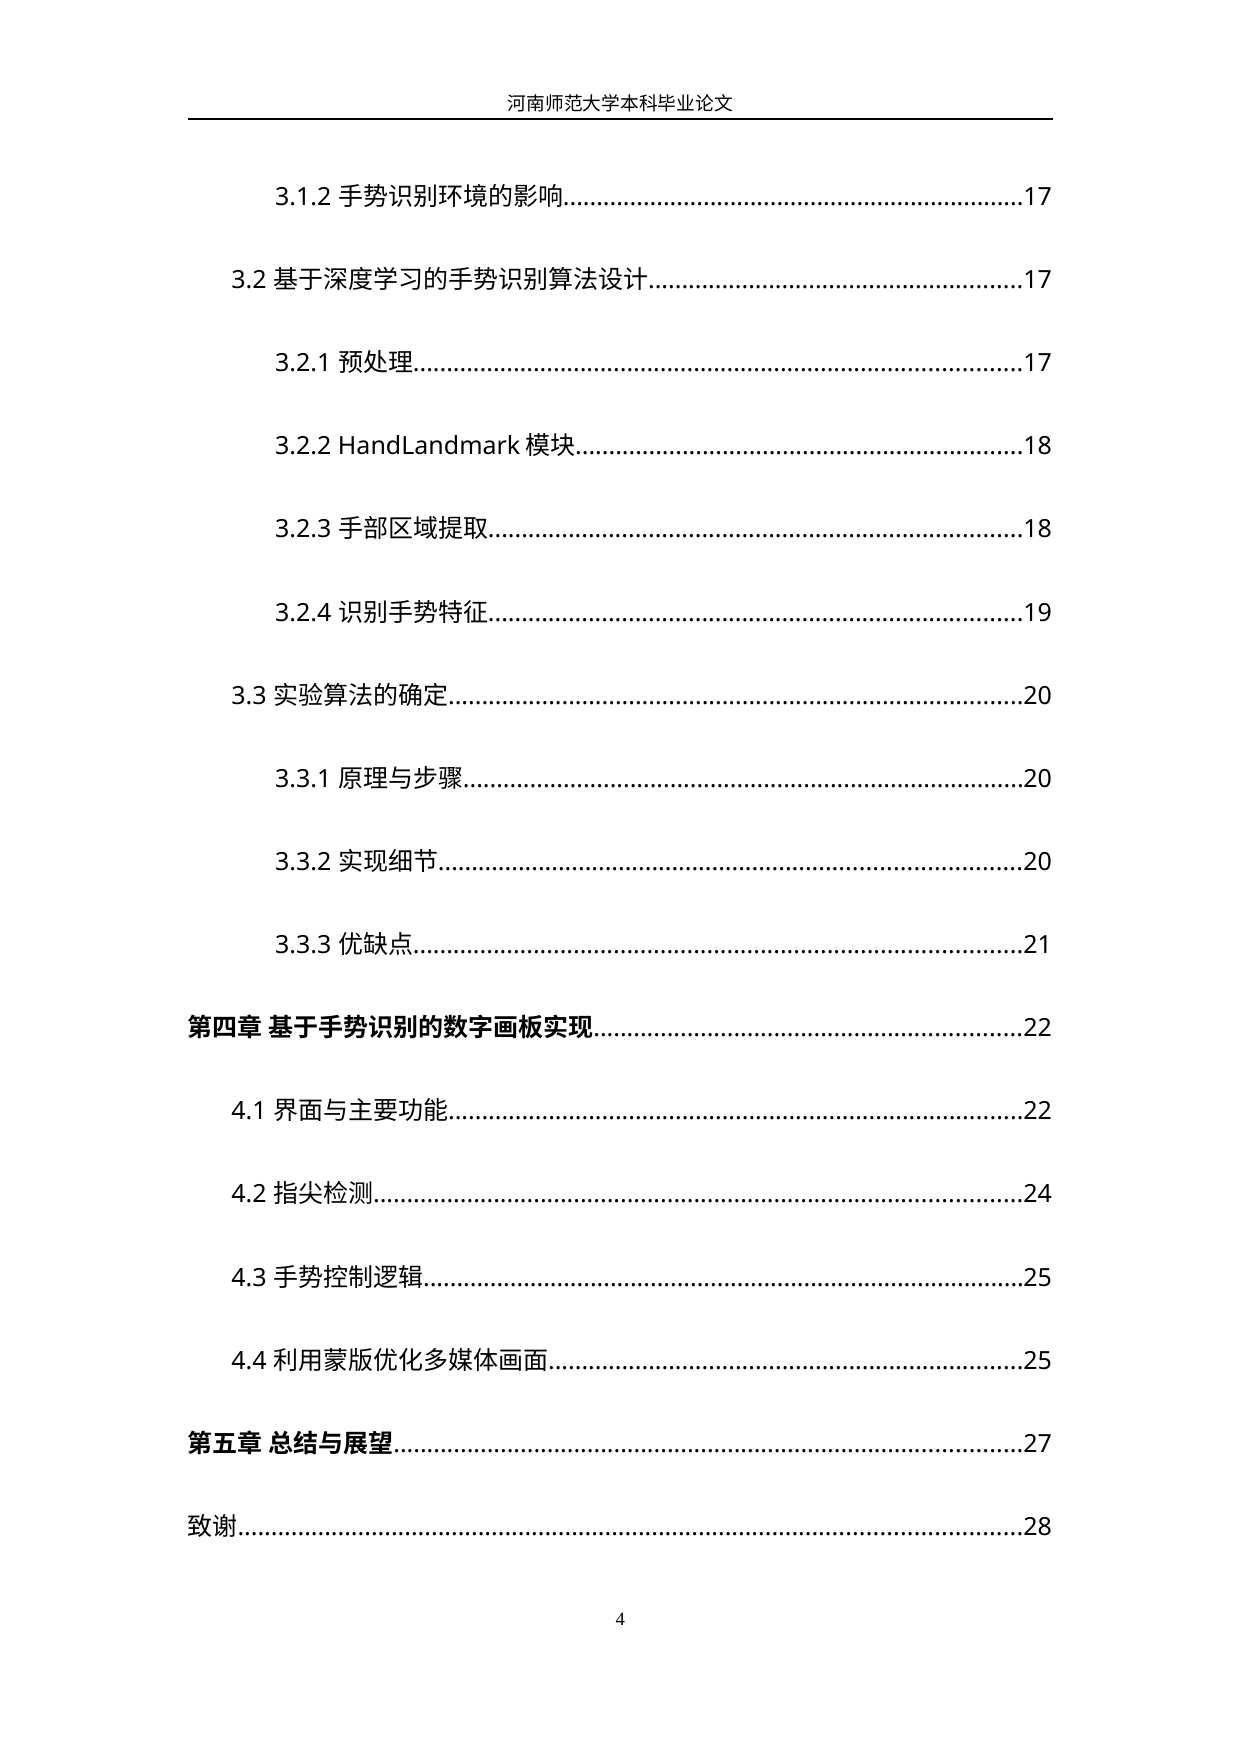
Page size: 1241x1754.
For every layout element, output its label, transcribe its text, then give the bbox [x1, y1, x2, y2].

text 3.3.3 优缺点 21 [275, 910, 1053, 975]
text 第五章 总结与展望 27 [187, 1409, 1053, 1474]
text 致谢 28 [187, 1492, 1053, 1557]
text 第四章 基于手势识别的数字画板实现 22 [187, 993, 1053, 1058]
text 3.3 实验算法的确定 20 [231, 661, 1053, 726]
text 3.3.1 原理与步骤 20 [275, 744, 1053, 809]
text 4.1 界面与主要功能 22 [231, 1076, 1053, 1141]
text 3.2.3 手部区域提取 18 [275, 494, 1053, 559]
text 3.2.1 预处理 17 [275, 328, 1053, 393]
text 3.1.2 手势识别环境的影响 17 [275, 162, 1053, 227]
text 3.2.2 HandLandmark模块 18 [275, 411, 1053, 476]
text 4.3 手势控制逻辑 25 [231, 1243, 1053, 1308]
text 3.2 基于深度学习的手势识别算法设计 17 [231, 245, 1053, 310]
text 3.2.4 识别手势特征 19 [275, 578, 1053, 643]
text 3.3.2 实现细节 20 [275, 827, 1053, 892]
text 4.2 指尖检测 24 [231, 1159, 1053, 1224]
text 4.4 利用蒙版优化多媒体画面 25 [231, 1326, 1053, 1391]
